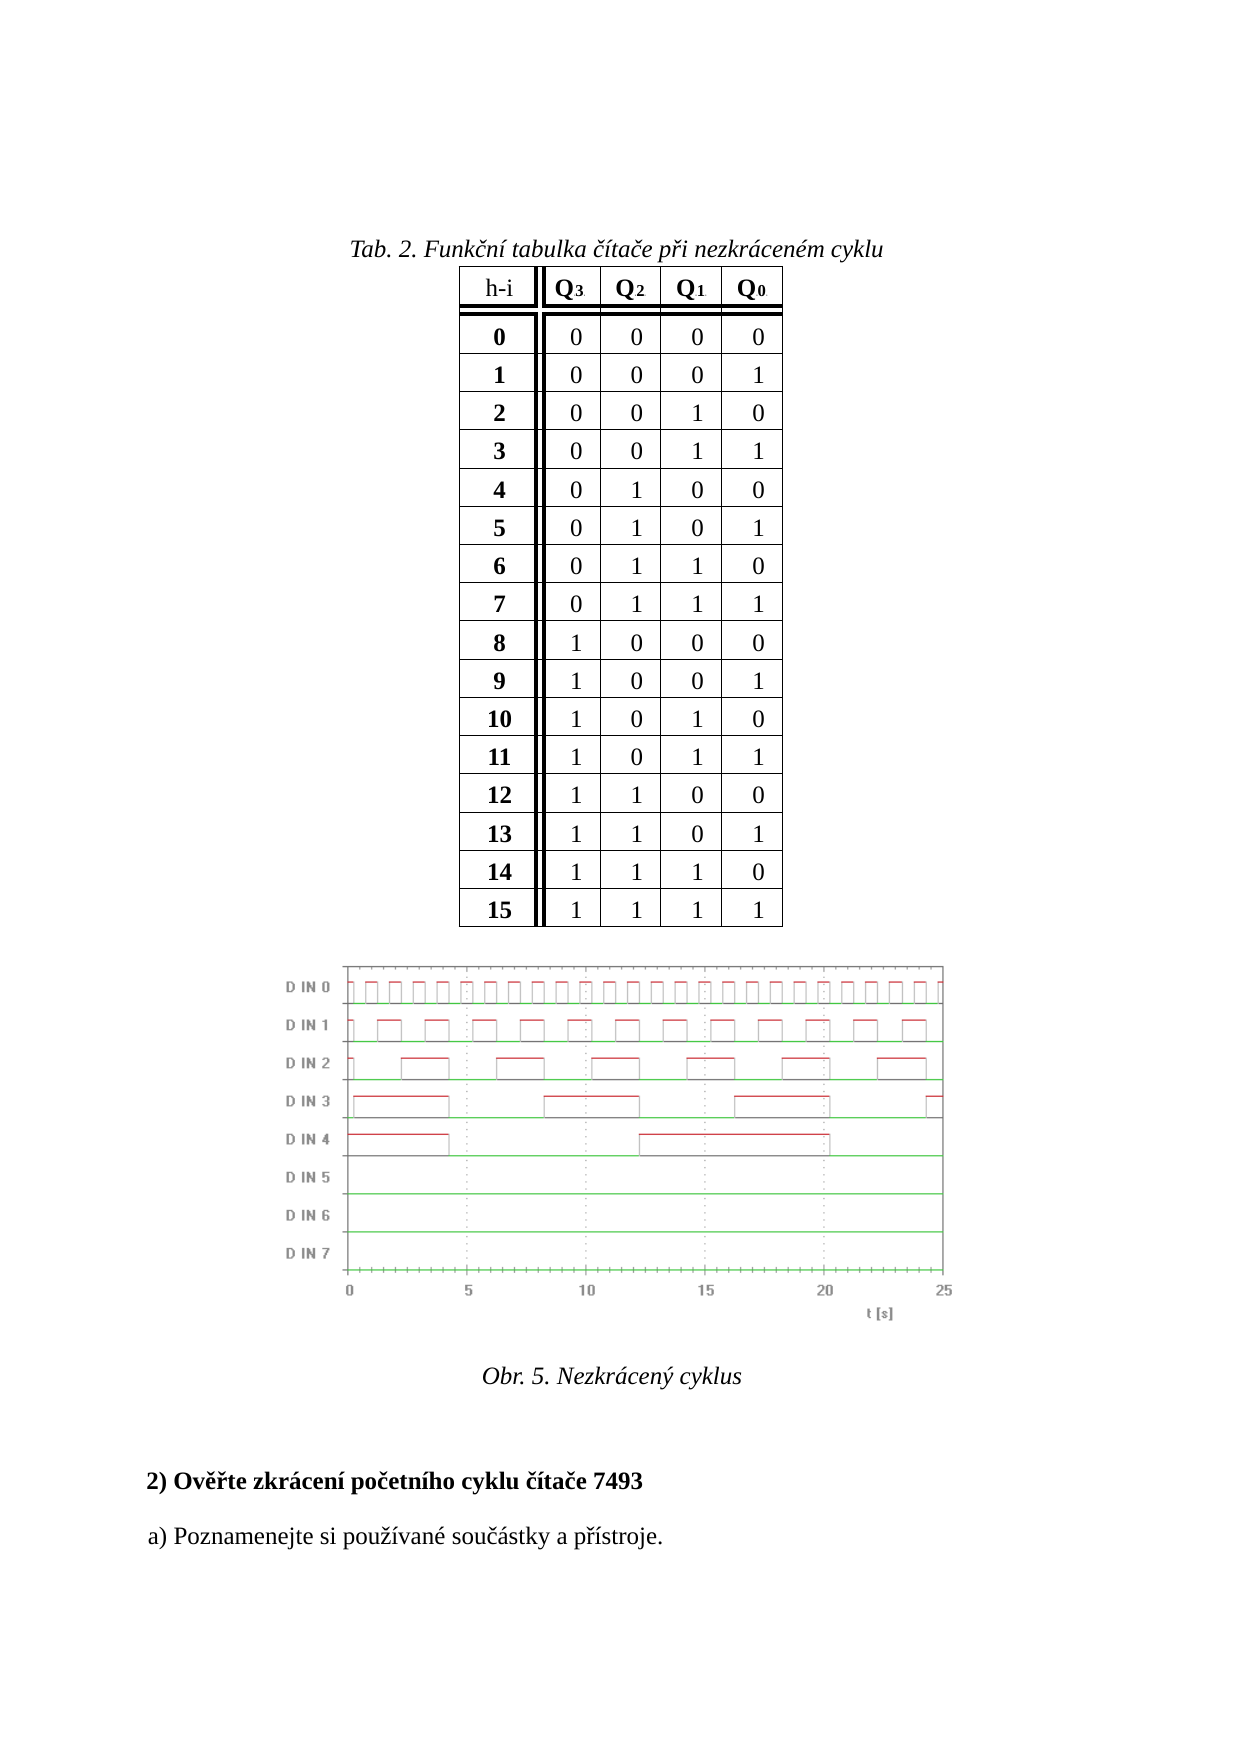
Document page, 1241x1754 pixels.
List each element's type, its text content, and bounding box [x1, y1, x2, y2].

table_cell 12 [460, 774, 534, 812]
table_cell 1 [722, 430, 782, 467]
subtitle Tab. 2. Funkční tabulka čítače při nezkráceném cyklu [162, 234, 1071, 263]
table_cell 4 [460, 469, 534, 506]
table_header QB3B [546, 267, 600, 304]
table_cell 0 [546, 392, 600, 429]
table_cell 14 [460, 851, 534, 888]
table_cell 0 [661, 507, 721, 544]
list Poznamenejte si používané součástky a přístroje. [148, 1521, 1093, 1550]
table_cell 0 [546, 545, 600, 582]
table_cell 1 [546, 660, 600, 697]
table_cell 0 [661, 316, 721, 353]
table_cell 3 [460, 430, 534, 467]
table_cell 0 [546, 469, 600, 506]
table_cell 0 [661, 813, 721, 850]
text 2) Ověřte zkrácení početního cyklu čítače 7493 [146, 1466, 1093, 1495]
table_cell 0 [722, 774, 782, 812]
table_cell 1 [546, 774, 600, 812]
table_cell 0 [601, 430, 660, 467]
table_cell 15 [460, 889, 534, 926]
table_cell 1 [601, 813, 660, 850]
table_cell 0 [661, 354, 721, 391]
table_cell 1 [722, 507, 782, 544]
table_cell 1 [661, 736, 721, 773]
table_cell 1 [722, 813, 782, 850]
table_cell 0 [722, 469, 782, 506]
table_cell 1 [546, 889, 600, 926]
table_cell 0 [601, 698, 660, 735]
table_cell 6 [460, 545, 534, 582]
table_cell 0 [601, 392, 660, 429]
table_cell 1 [601, 545, 660, 582]
table_cell 1 [661, 698, 721, 735]
table_cell 1 [661, 545, 721, 582]
table_cell 0 [661, 469, 721, 506]
table_cell 0 [460, 304, 540, 353]
table_cell 0 [722, 621, 782, 659]
table_cell 1 [661, 851, 721, 888]
table_cell 0 [601, 621, 660, 659]
table_cell 0 [722, 392, 782, 429]
table_cell 1 [601, 507, 660, 544]
table_cell 1 [601, 851, 660, 888]
table_cell 1 [546, 813, 600, 850]
table_cell 1 [722, 889, 782, 926]
table_cell 0 [546, 507, 600, 544]
table_cell 1 [601, 469, 660, 506]
table_cell 0 [722, 851, 782, 888]
table_header QB2B [601, 267, 660, 304]
table_cell 0 [546, 430, 600, 467]
table_cell 1 [722, 736, 782, 773]
table_cell 11 [460, 736, 534, 773]
table_cell 1 [661, 583, 721, 620]
table_cell 1 [722, 354, 782, 391]
table_cell 1 [661, 430, 721, 467]
table_cell 0 [601, 354, 660, 391]
table_cell 0 [722, 698, 782, 735]
picture [270, 927, 971, 1335]
subtitle Obr. 5. Nezkrácený cyklus [162, 1361, 1064, 1390]
table_cell 0 [661, 660, 721, 697]
table_cell 1 [601, 889, 660, 926]
table_cell 8 [460, 621, 534, 659]
table_cell 0 [601, 660, 660, 697]
table_cell 1 [601, 583, 660, 620]
table_cell 1 [546, 698, 600, 735]
table_cell 5 [460, 507, 534, 544]
table_cell 0 [601, 736, 660, 773]
table_cell 0 [661, 774, 721, 812]
table_cell 0 [661, 621, 721, 659]
table_cell 0 [601, 316, 660, 353]
table_cell 1 [546, 736, 600, 773]
table_cell 1 [546, 851, 600, 888]
table_cell 1 [722, 660, 782, 697]
table_cell 1 [546, 621, 600, 659]
table_cell 7 [460, 583, 534, 620]
table_header h-i [460, 267, 534, 304]
table_cell 0 [546, 354, 600, 391]
table_cell 0 [540, 304, 600, 353]
table_cell 1 [722, 583, 782, 620]
table_cell 9 [460, 660, 534, 697]
table_header QB0B [722, 267, 782, 304]
table_cell 1 [460, 354, 534, 391]
table_cell 13 [460, 813, 534, 850]
table_cell 0 [722, 316, 782, 353]
table_cell 0 [722, 545, 782, 582]
table_header QB1B [661, 267, 721, 304]
table_cell 2 [460, 392, 534, 429]
table_cell 0 [546, 583, 600, 620]
table_cell 1 [661, 889, 721, 926]
table_cell 10 [460, 698, 534, 735]
table_cell 1 [601, 774, 660, 812]
table_cell 1 [661, 392, 721, 429]
